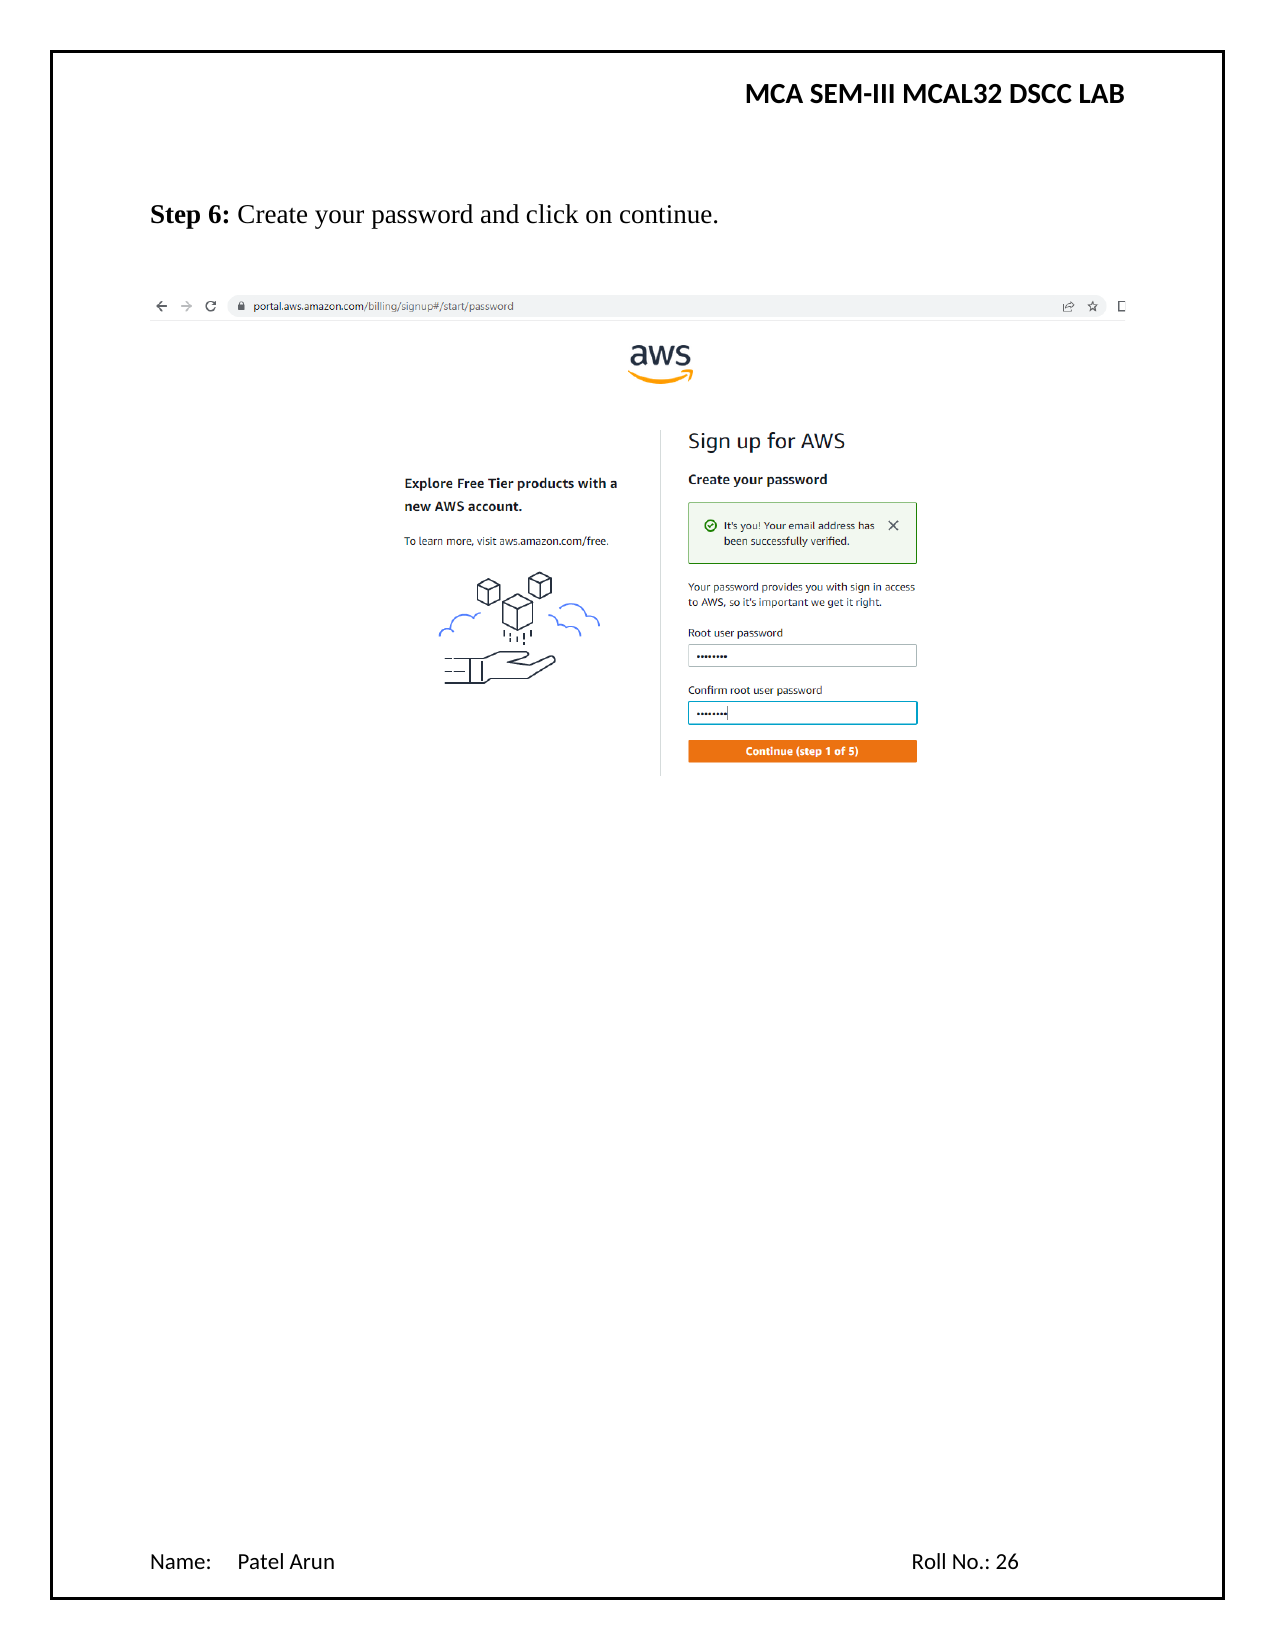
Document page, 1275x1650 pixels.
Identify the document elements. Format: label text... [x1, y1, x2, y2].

picture [150, 295, 1125, 776]
text Step 6: Create your password and click on continue. [150, 198, 1125, 229]
